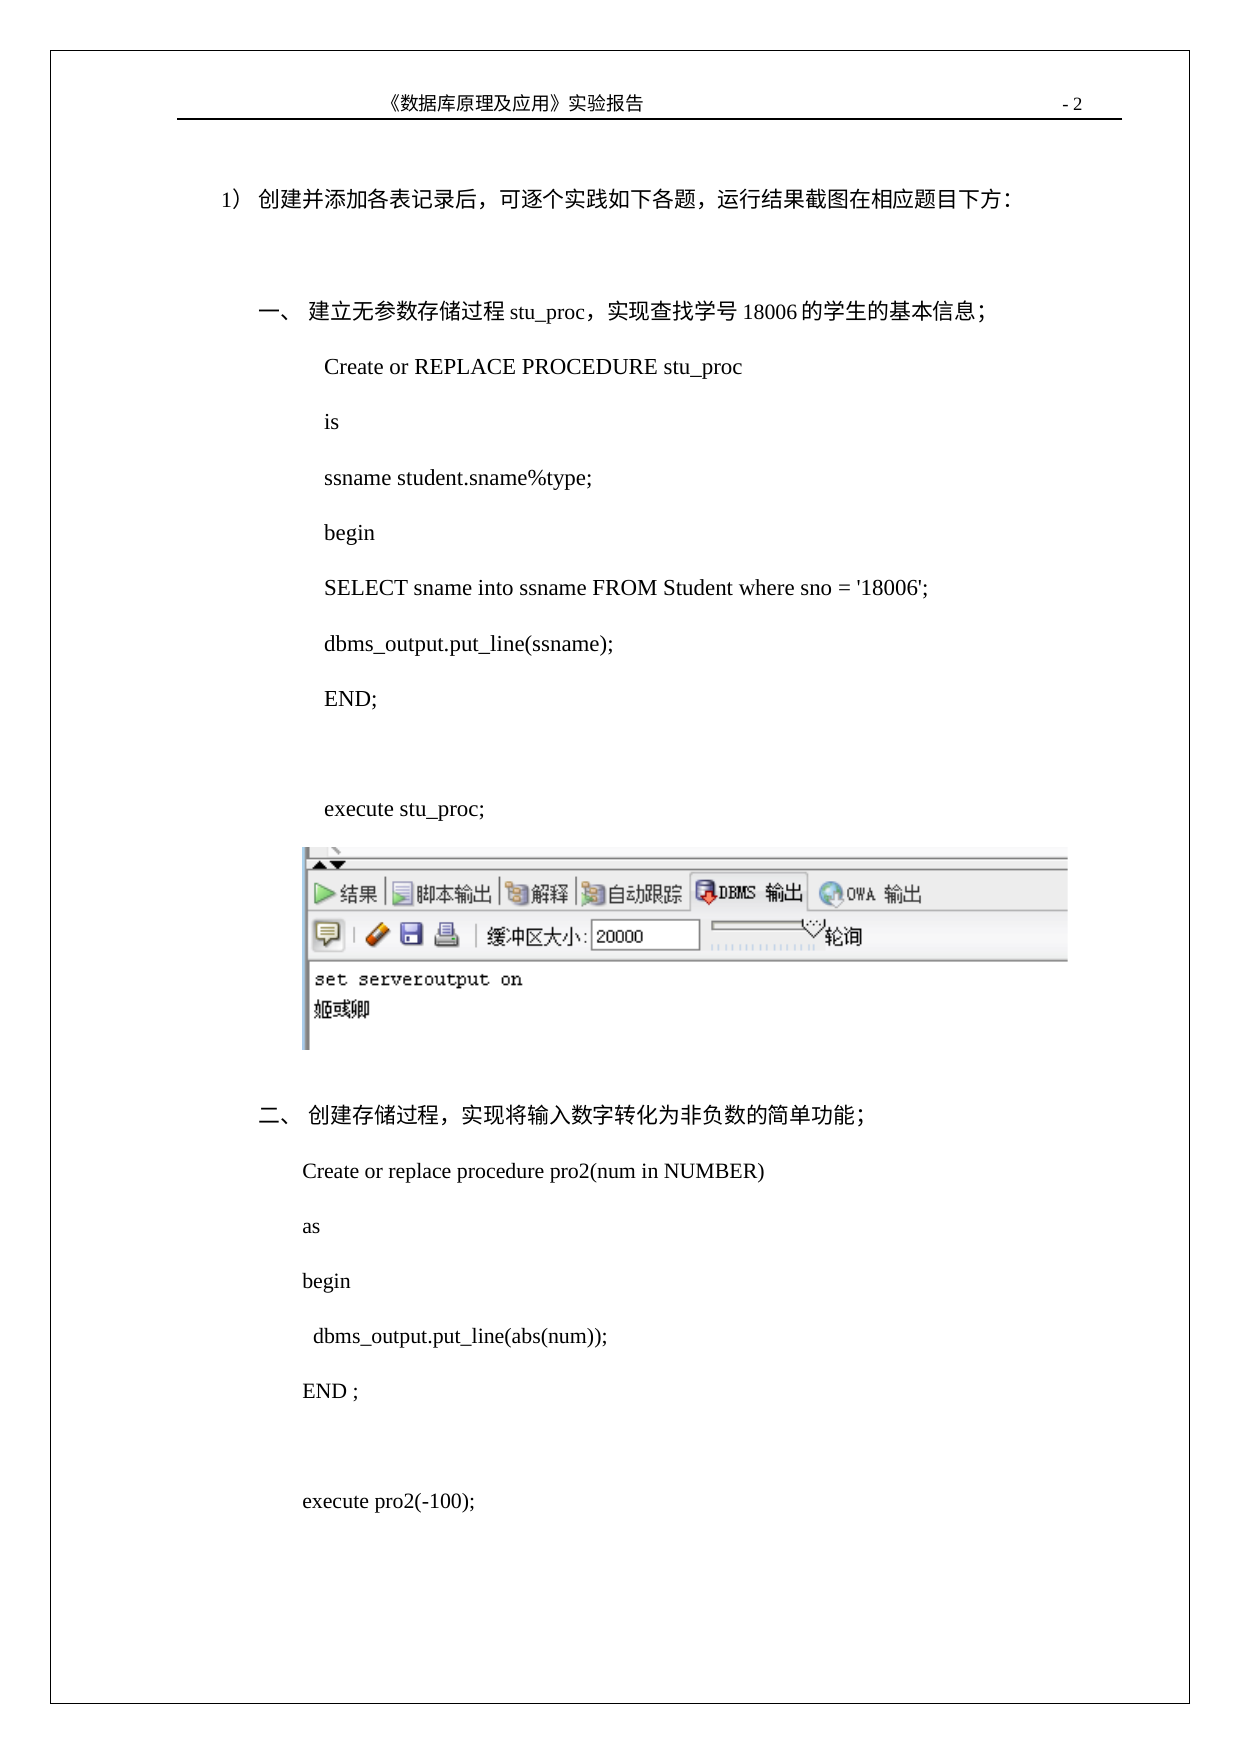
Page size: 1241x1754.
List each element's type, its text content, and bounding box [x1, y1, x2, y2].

picture [302, 847, 1068, 1050]
text begin [302, 1264, 1122, 1297]
text execute stu_proc; [324, 792, 1122, 825]
list 创建存储过程，实现将输入数字转化为非负数的简单功能； [258, 1098, 1122, 1130]
text as [302, 1209, 1122, 1242]
text SELECT sname into ssname FROM Student where sno = '18006'; [324, 571, 1122, 604]
list 创建并添加各表记录后，可逐个实践如下各题，运行结果截图在相应题目下方： [221, 182, 1122, 214]
text execute pro2(-100); [302, 1484, 1122, 1517]
text END ; [302, 1374, 1122, 1407]
text ssname student.sname%type; [324, 461, 1122, 493]
text dbms_output.put_line(abs(num)); [302, 1319, 1122, 1352]
text dbms_output.put_line(ssname); [324, 627, 1122, 659]
text END; [324, 682, 1122, 714]
text Create or replace procedure pro2(num in NUMBER) [302, 1154, 1122, 1187]
text begin [324, 516, 1122, 548]
list 建立无参数存储过程stu_proc，实现查找学号18006的学生的基本信息； [258, 293, 1122, 326]
text Create or REPLACE PROCEDURE stu_proc [324, 350, 1122, 383]
text is [324, 405, 1122, 438]
